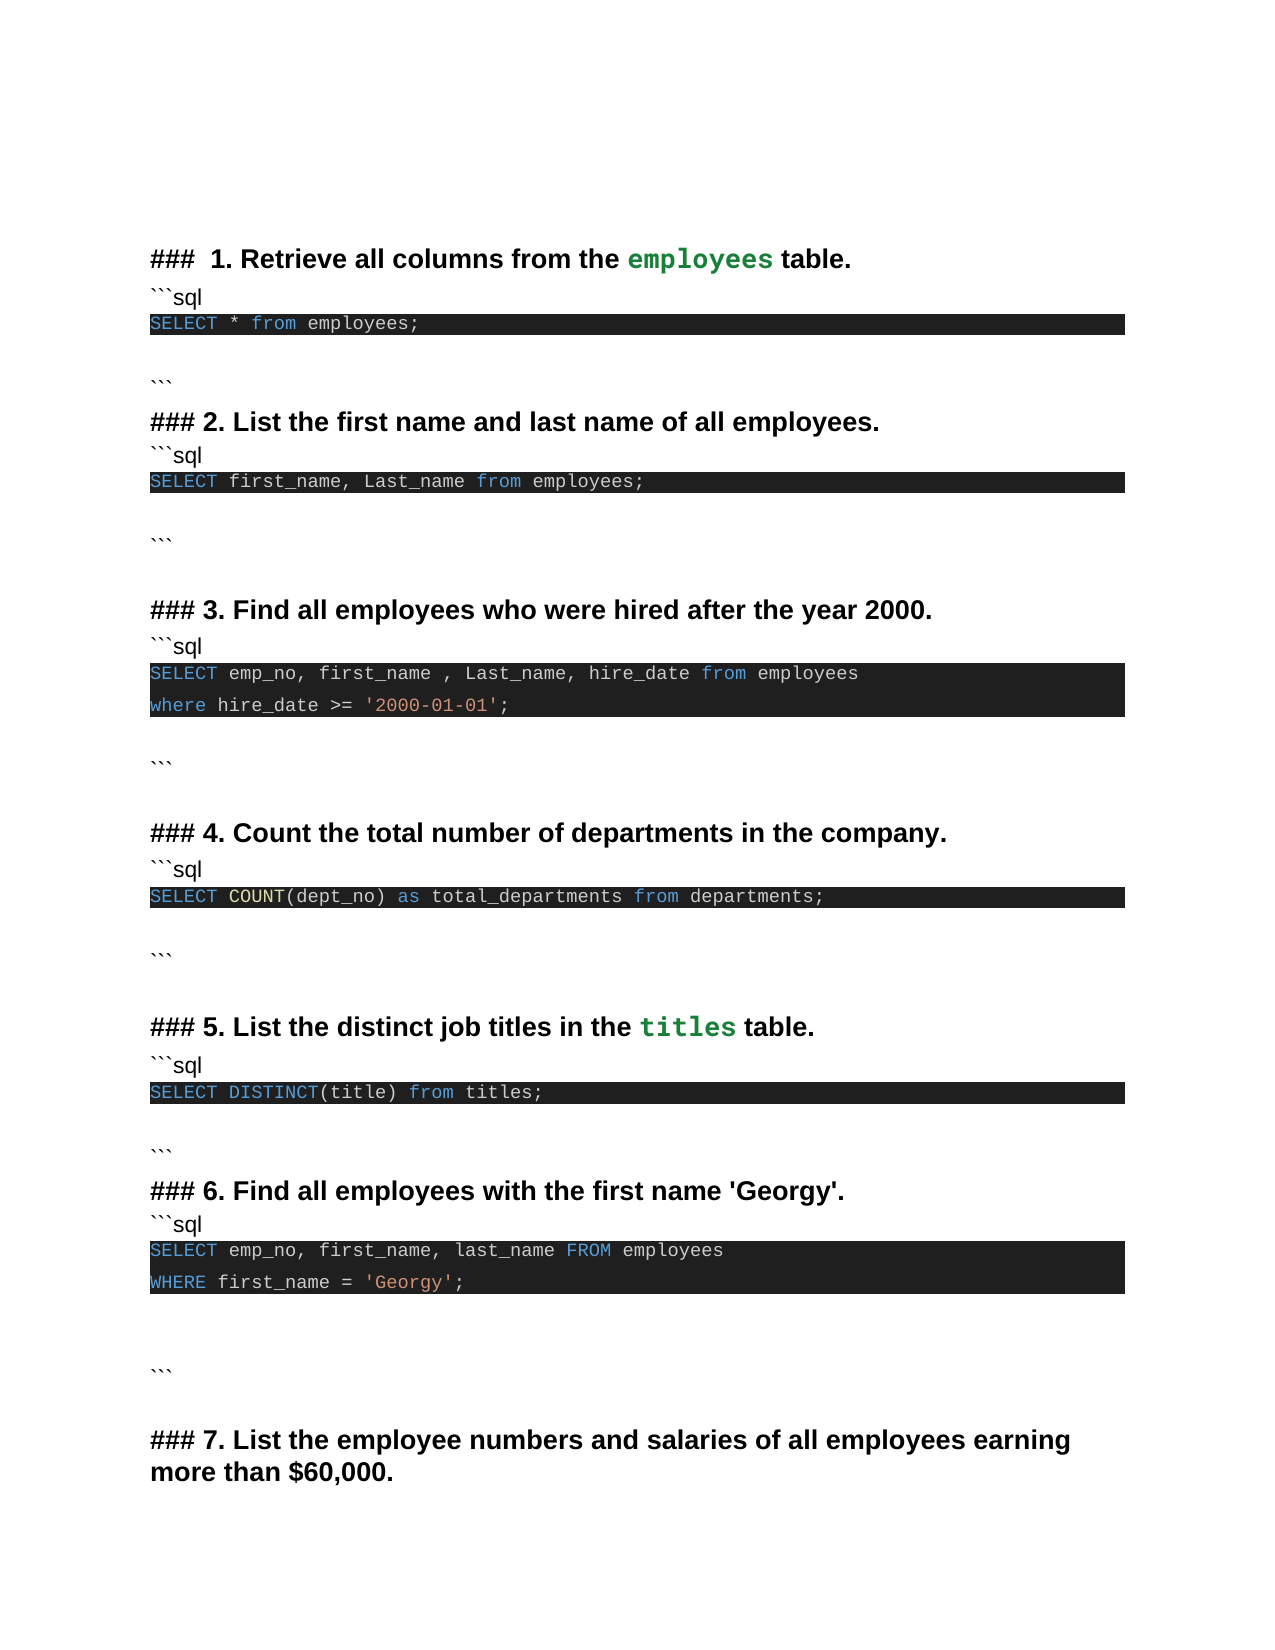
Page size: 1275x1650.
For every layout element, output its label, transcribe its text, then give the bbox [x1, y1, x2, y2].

subtitle ### 4. Count the total number of departments in the company. [150, 817, 1125, 848]
text WHERE first_name = 'Georgy'; [150, 1273, 1125, 1294]
text ``` [150, 949, 1125, 975]
text ```sql [150, 284, 1125, 310]
subtitle ### 7. List the employee numbers and salaries of all employees earning more than $60,000. [150, 1424, 1125, 1487]
text SELECT * from employees; [150, 314, 1125, 335]
text ### 2. List the first name and last name of all employees. [150, 406, 1125, 437]
text SELECT COUNT(dept_no) as total_departments from departments; [150, 887, 1125, 908]
text ```sql [150, 442, 1125, 468]
subtitle ### 5. List the distinct job titles in the titles table. [150, 1008, 1125, 1044]
text ### 6. Find all employees with the first name 'Georgy'. [150, 1175, 1125, 1206]
subtitle ### 3. Find all employees who were hired after the year 2000. [150, 594, 1125, 625]
text ``` [150, 376, 1125, 402]
text SELECT emp_no, first_name, last_name FROM employees [150, 1241, 1125, 1262]
text ``` [150, 757, 1125, 784]
text SELECT emp_no, first_name , Last_name, hire_date from employees [150, 663, 1125, 685]
text ``` [150, 1365, 1125, 1391]
text ```sql [150, 633, 1125, 660]
text ``` [150, 1144, 1125, 1171]
text SELECT first_name, Last_name from employees; [150, 472, 1125, 493]
text SELECT DISTINCT(title) from titles; [150, 1082, 1125, 1104]
text ``` [150, 534, 1125, 561]
text ```sql [150, 1211, 1125, 1237]
text where hire_date >= '2000-01-01'; [150, 695, 1125, 717]
text ```sql [150, 856, 1125, 883]
text ```sql [150, 1052, 1125, 1078]
subtitle ### 1. Retrieve all columns from the employees table. [150, 239, 1125, 275]
